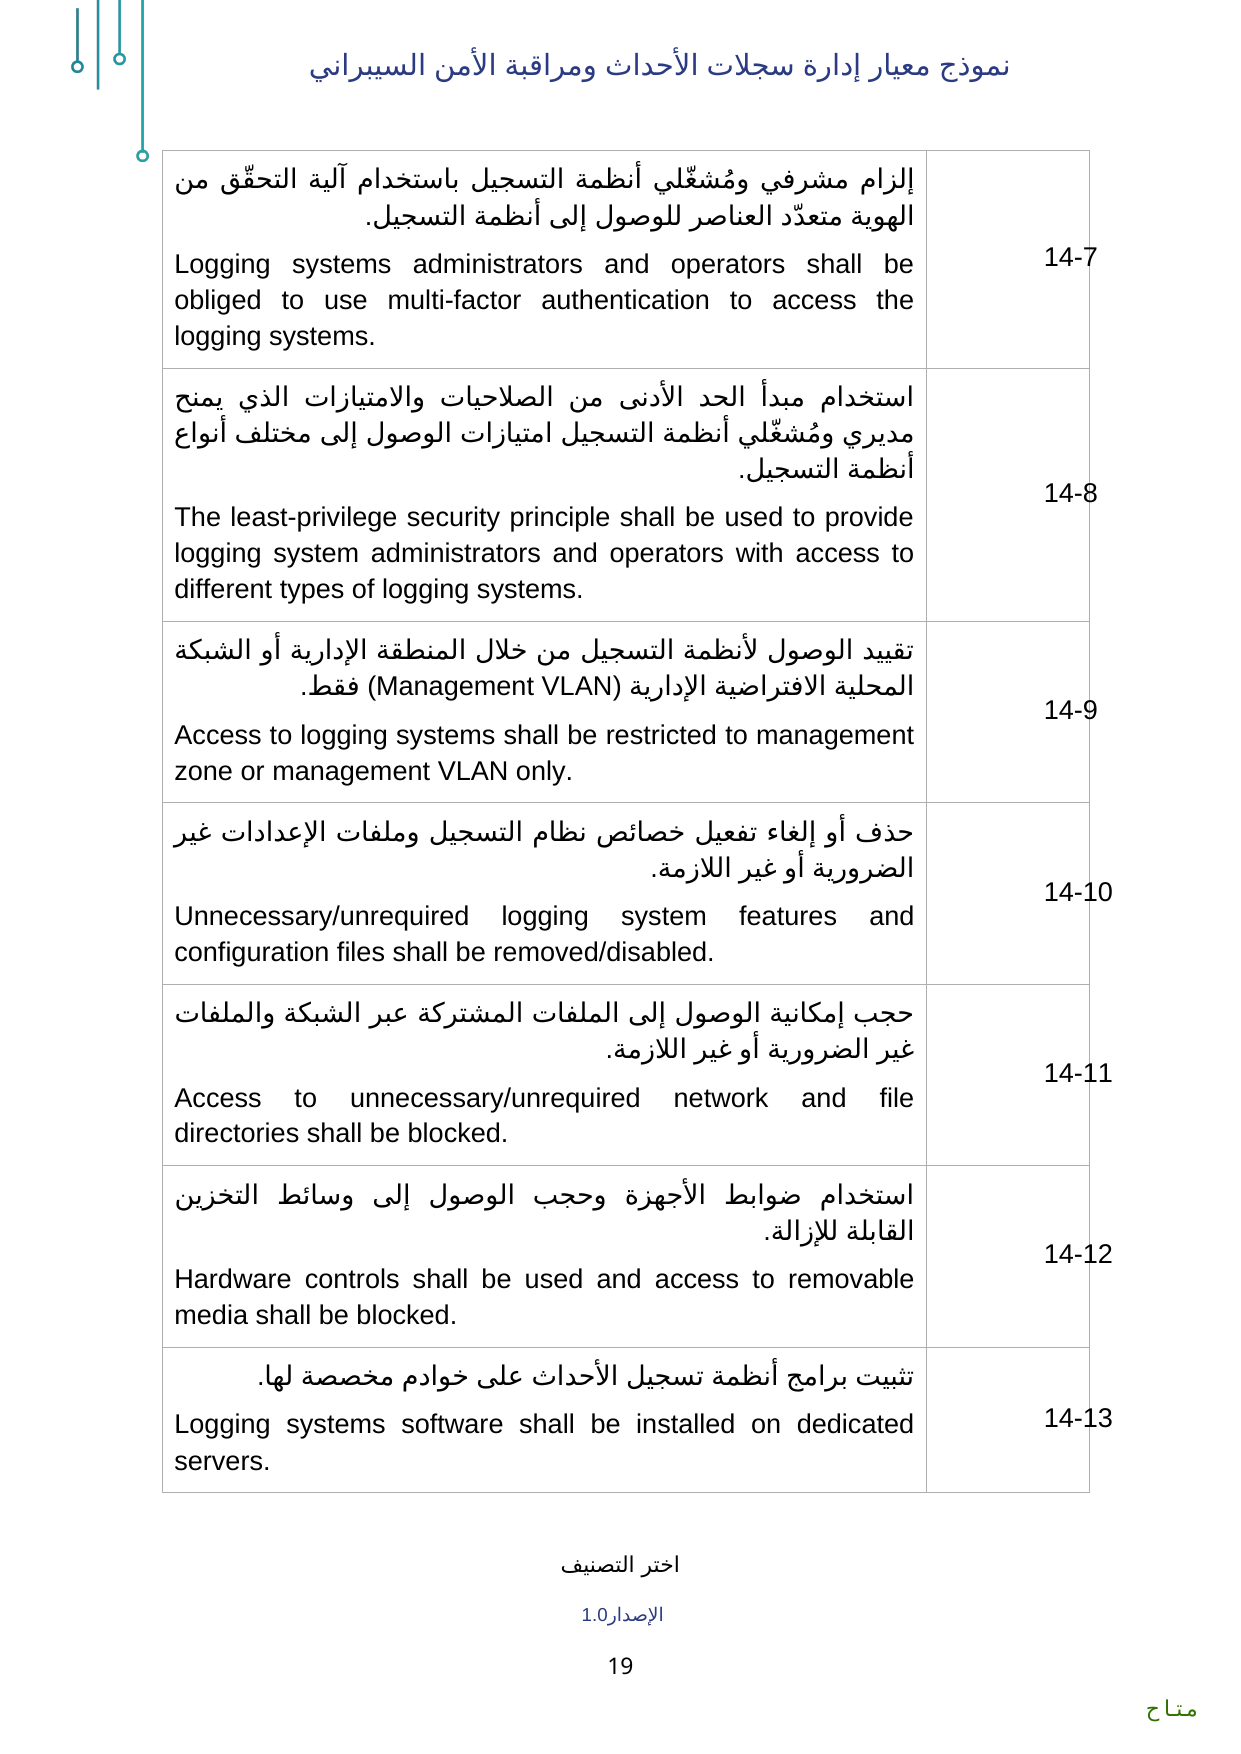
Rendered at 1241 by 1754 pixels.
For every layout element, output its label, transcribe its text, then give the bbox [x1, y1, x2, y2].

table_cell إلزام مشرفي ومُشغّلي أنظمة التسجيل باستخدام آلية التحقّق من الهوية متعدّد العناصر للوصول إلى أنظمة التسجيل. Logging systems administrators and operators shall be obliged to use multi-factor authentication to access the logging systems. [163, 151, 926, 367]
table_cell تثبيت برامج أنظمة تسجيل الأحداث على خوادم مخصصة لها. Logging systems software shall be installed on dedicated servers. [163, 1348, 926, 1492]
table_cell [927, 803, 1089, 984]
table_cell [927, 1166, 1089, 1347]
table_cell استخدام ضوابط الأجهزة وحجب الوصول إلى وسائط التخزين القابلة للإزالة. Hardware controls shall be used and access to removable media shall be blocked. [163, 1166, 926, 1347]
table_cell حجب إمكانية الوصول إلى الملفات المشتركة عبر الشبكة والملفات غير الضرورية أو غير اللازمة. Access to unnecessary/unrequired network and file directories shall be blocked. [163, 985, 926, 1165]
picture [47, 0, 177, 180]
table_cell [927, 1348, 1089, 1492]
table_cell [927, 622, 1089, 802]
table_cell [927, 369, 1089, 621]
table_cell استخدام مبدأ الحد الأدنى من الصلاحيات والامتيازات الذي يمنح مديري ومُشغّلي أنظمة التسجيل امتيازات الوصول إلى مختلف أنواع أنظمة التسجيل. The least-privilege security principle shall be used to provide logging system administrators and operators with access to different types of logging systems. [163, 369, 926, 621]
table_cell حذف أو إلغاء تفعيل خصائص نظام التسجيل وملفات الإعدادات غير الضرورية أو غير اللازمة. Unnecessary/unrequired logging system features and configuration files shall be removed/disabled. [163, 803, 926, 984]
table_cell [927, 151, 1089, 367]
table_cell [927, 985, 1089, 1165]
table_cell تقييد الوصول لأنظمة التسجيل من خلال المنطقة الإدارية أو الشبكة المحلية الافتراضية الإدارية (Management VLAN) فقط. Access to logging systems shall be restricted to management zone or management VLAN only. [163, 622, 926, 802]
